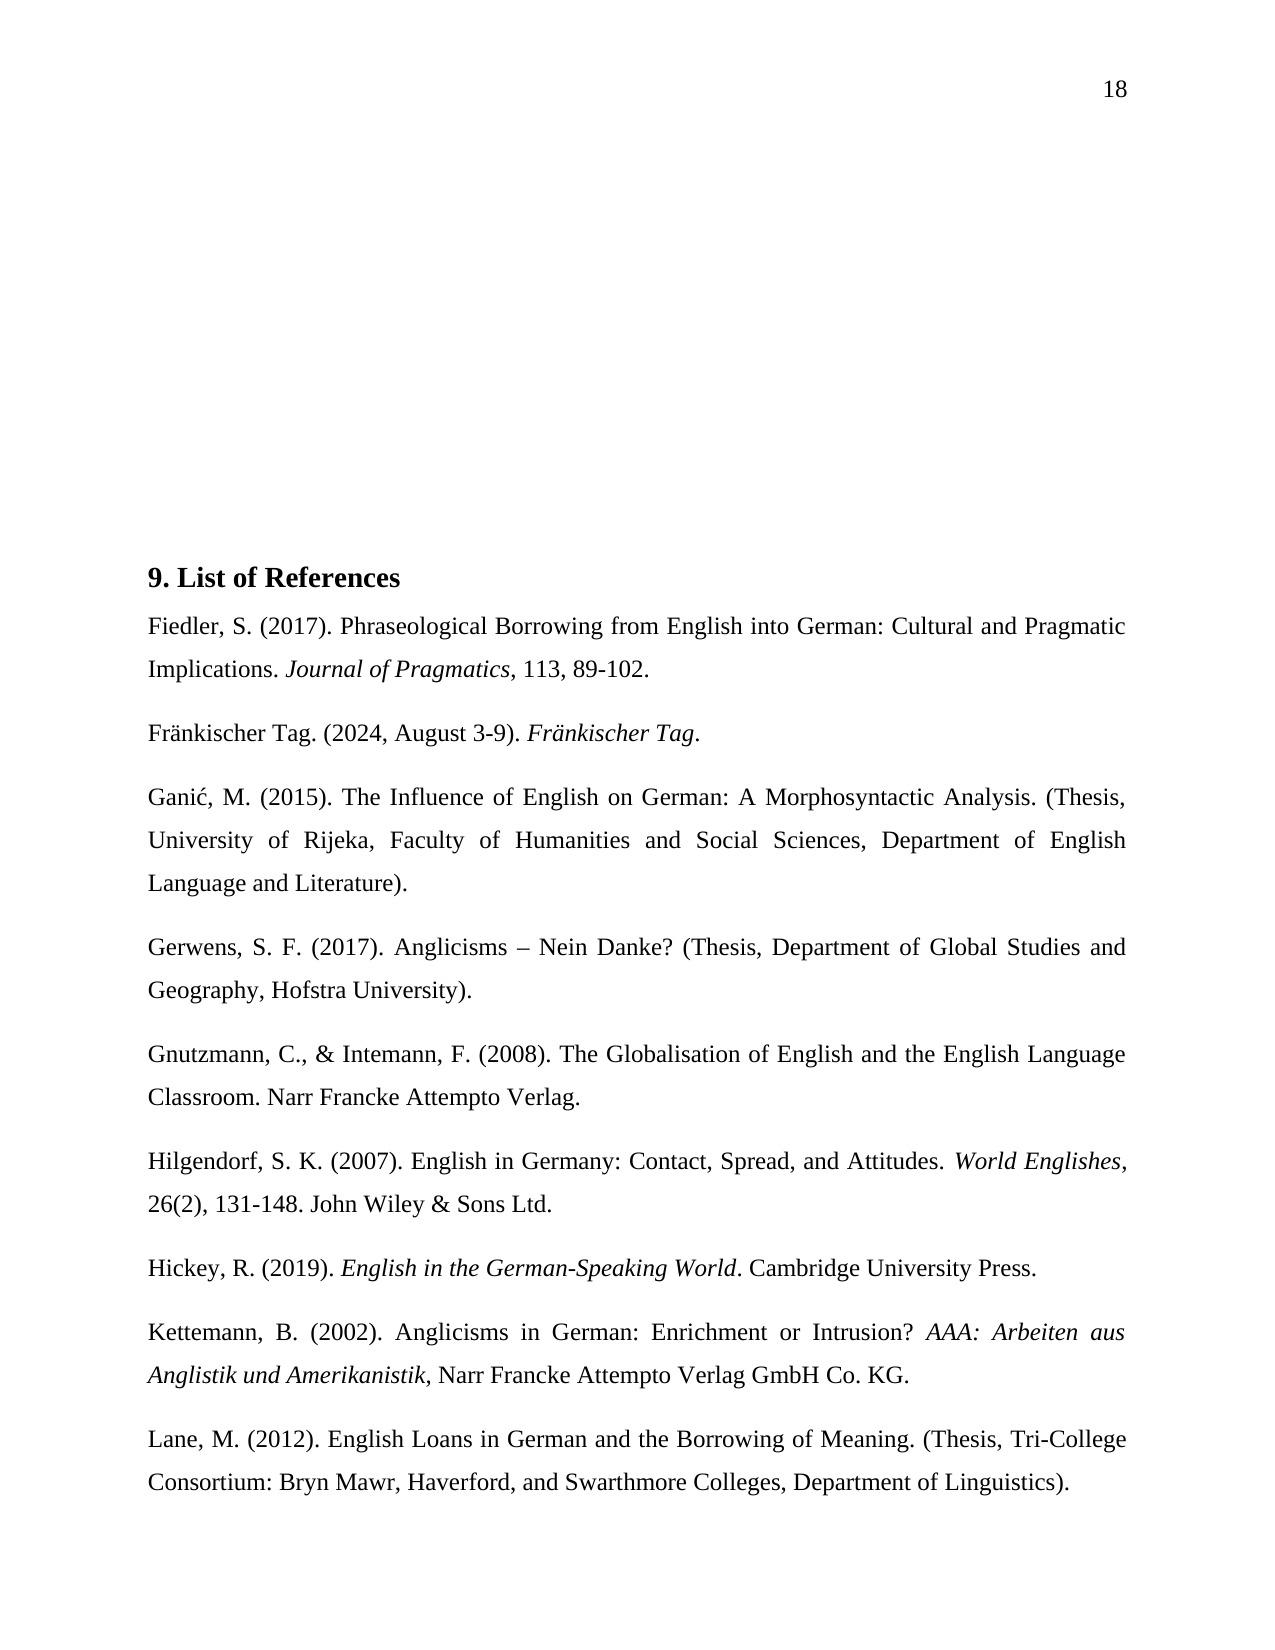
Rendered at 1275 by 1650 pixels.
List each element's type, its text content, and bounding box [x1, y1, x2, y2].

subtitle 9. List of References [148, 561, 1127, 594]
text Hilgendorf, S. K. (2007). English in Germany: Contact, Spread, and Attitudes. World Englishes, 26(2), 131-148. John Wiley & Sons Ltd. [148, 1146, 1127, 1218]
text Hickey, R. (2019). English in the German-Speaking World. Cambridge University Press. [148, 1253, 1127, 1282]
text Kettemann, B. (2002). Anglicisms in German: Enrichment or Intrusion? AAA: Arbeiten aus Anglistik und Amerikanistik, Narr Francke Attempto Verlag GmbH Co. KG. [148, 1317, 1127, 1389]
text Fränkischer Tag. (2024, August 3-9). Fränkischer Tag. [148, 718, 1127, 747]
text Lane, M. (2012). English Loans in German and the Borrowing of Meaning. (Thesis, Tri-College Consortium: Bryn Mawr, Haverford, and Swarthmore Colleges, Department of Linguistics). [148, 1424, 1127, 1496]
text Gnutzmann, C., & Intemann, F. (2008). The Globalisation of English and the English Language Classroom. Narr Francke Attempto Verlag. [148, 1039, 1127, 1111]
text Gerwens, S. F. (2017). Anglicisms – Nein Danke? (Thesis, Department of Global Studies and Geography, Hofstra University). [148, 932, 1127, 1004]
text Fiedler, S. (2017). Phraseological Borrowing from English into German: Cultural and Pragmatic Implications. Journal of Pragmatics, 113, 89-102. [148, 611, 1127, 683]
text Ganić, M. (2015). The Influence of English on German: A Morphosyntactic Analysis. (Thesis, University of Rijeka, Faculty of Humanities and Social Sciences, Department of English Language and Literature). [148, 782, 1127, 897]
